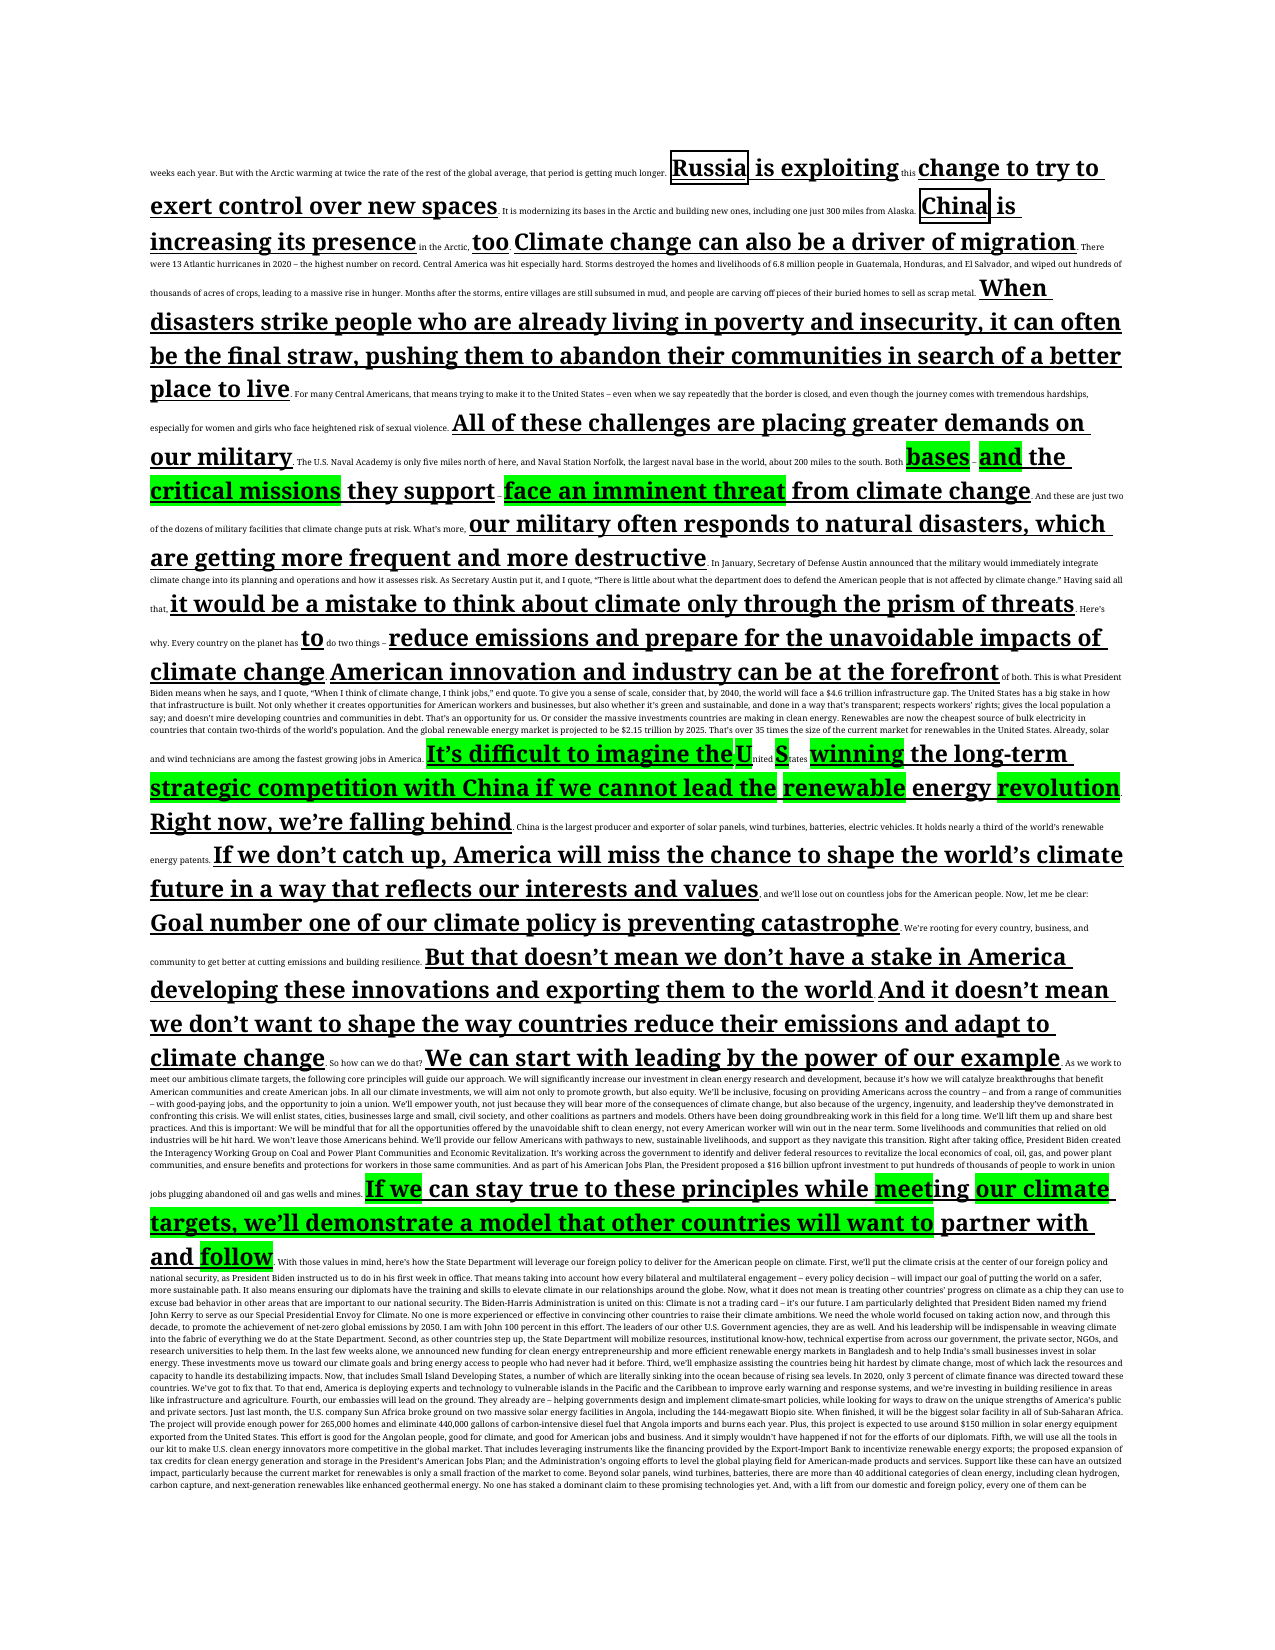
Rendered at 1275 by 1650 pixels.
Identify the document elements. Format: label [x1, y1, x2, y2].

text [150, 150, 1125, 1491]
